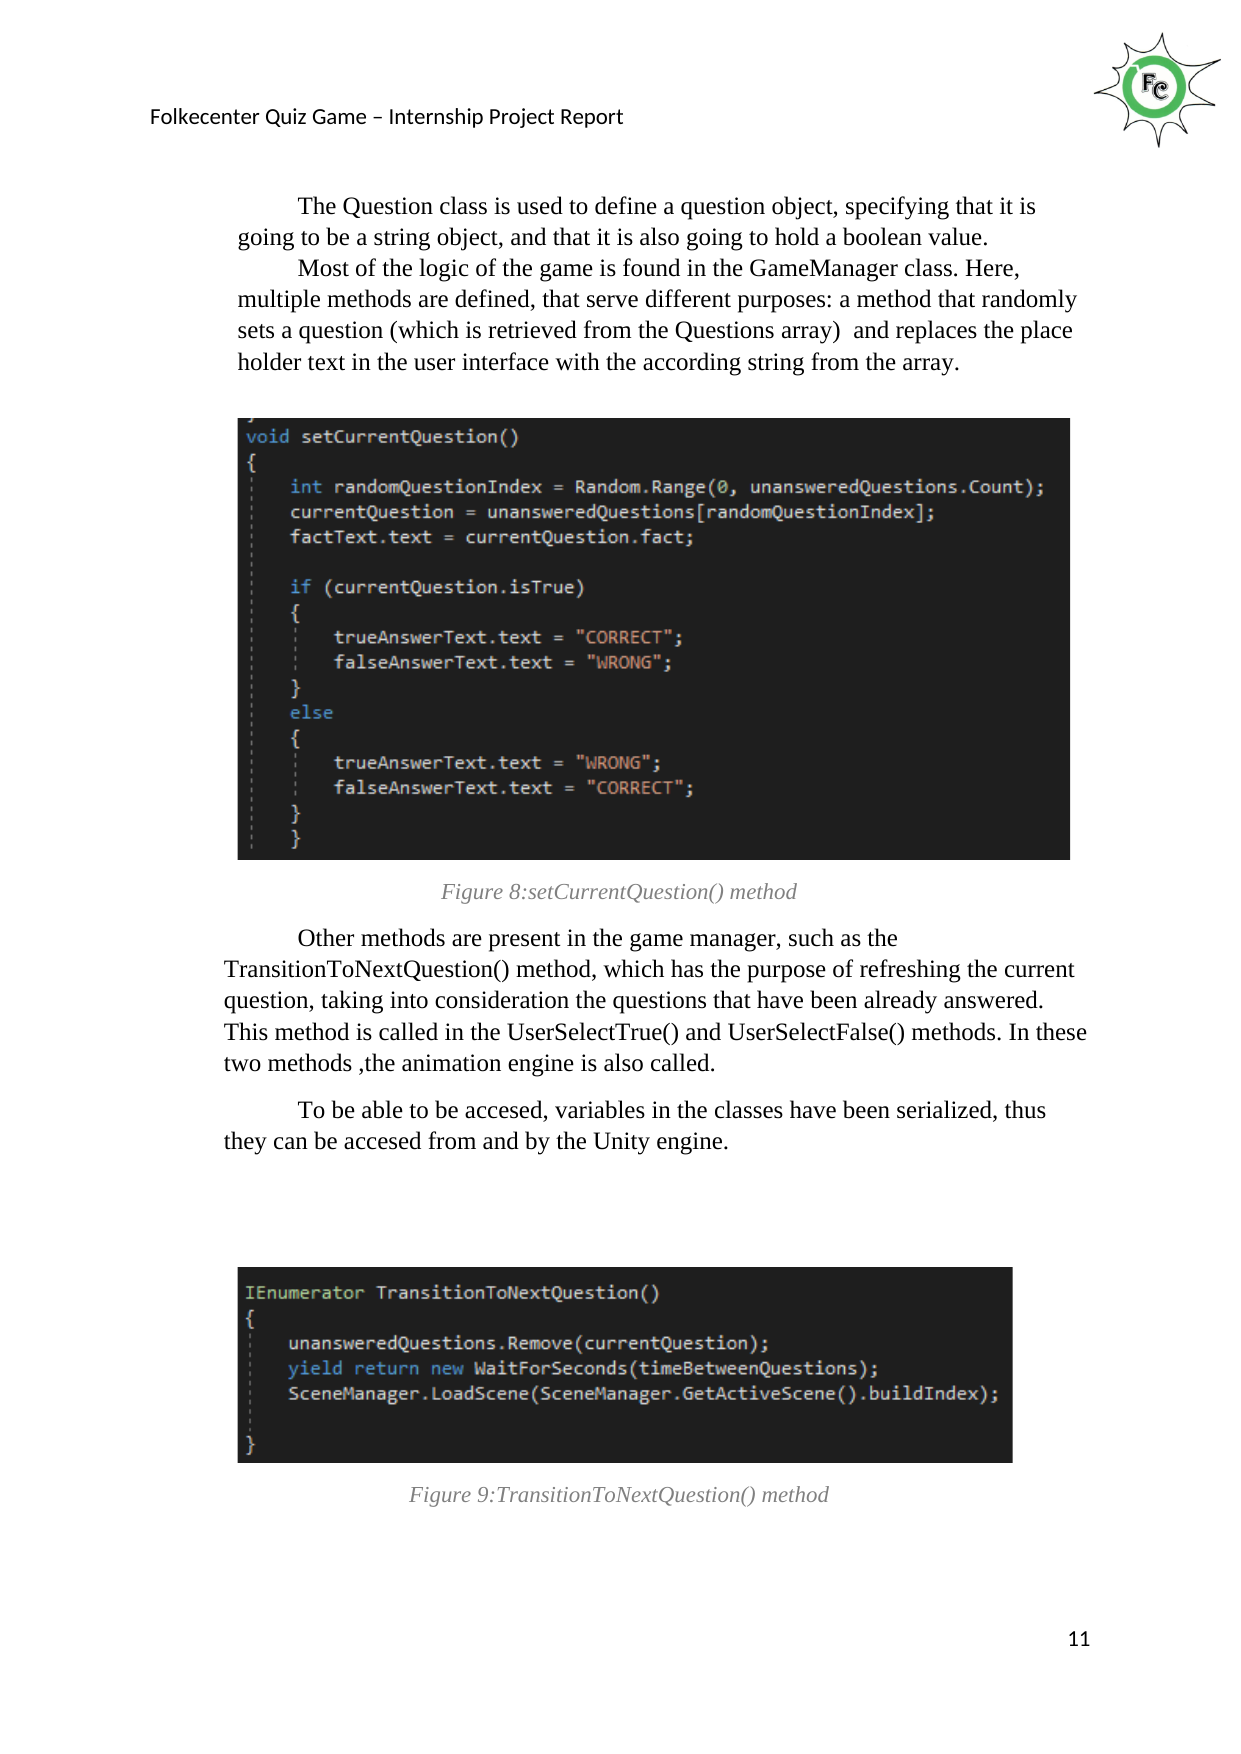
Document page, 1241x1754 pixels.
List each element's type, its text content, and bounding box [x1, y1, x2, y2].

text Figure 8:setCurrentQuestion() method [150, 878, 1090, 905]
picture [237, 1267, 1013, 1463]
text To be able to be accesed, variables in the classes have been serialized, thus they can be accesed from and by the Unity engine. [224, 1095, 1090, 1155]
picture [1090, 31, 1222, 150]
picture [237, 418, 1071, 860]
list Most of the logic of the game is found in the GameManager class. Here, multiple methods are defined, that serve different purposes: a method that randomly sets a question (which is retrieved from the Questions array) and replaces the place holder text in the user interface with the according string from the array. [237, 253, 1090, 375]
list The Question class is used to define a question object, specifying that it is going to be a string object, and that it is also going to hold a boolean value. [237, 191, 1090, 251]
text Other methods are present in the game manager, such as the TransitionToNextQuestion() method, which has the purpose of refreshing the current question, taking into consideration the questions that have been already answered. This method is called in the UserSelectTrue() and UserSelectFalse() methods. In these two methods ,the animation engine is also called. [224, 923, 1090, 1076]
text Figure 9:TransitionToNextQuestion() method [150, 1481, 1090, 1507]
